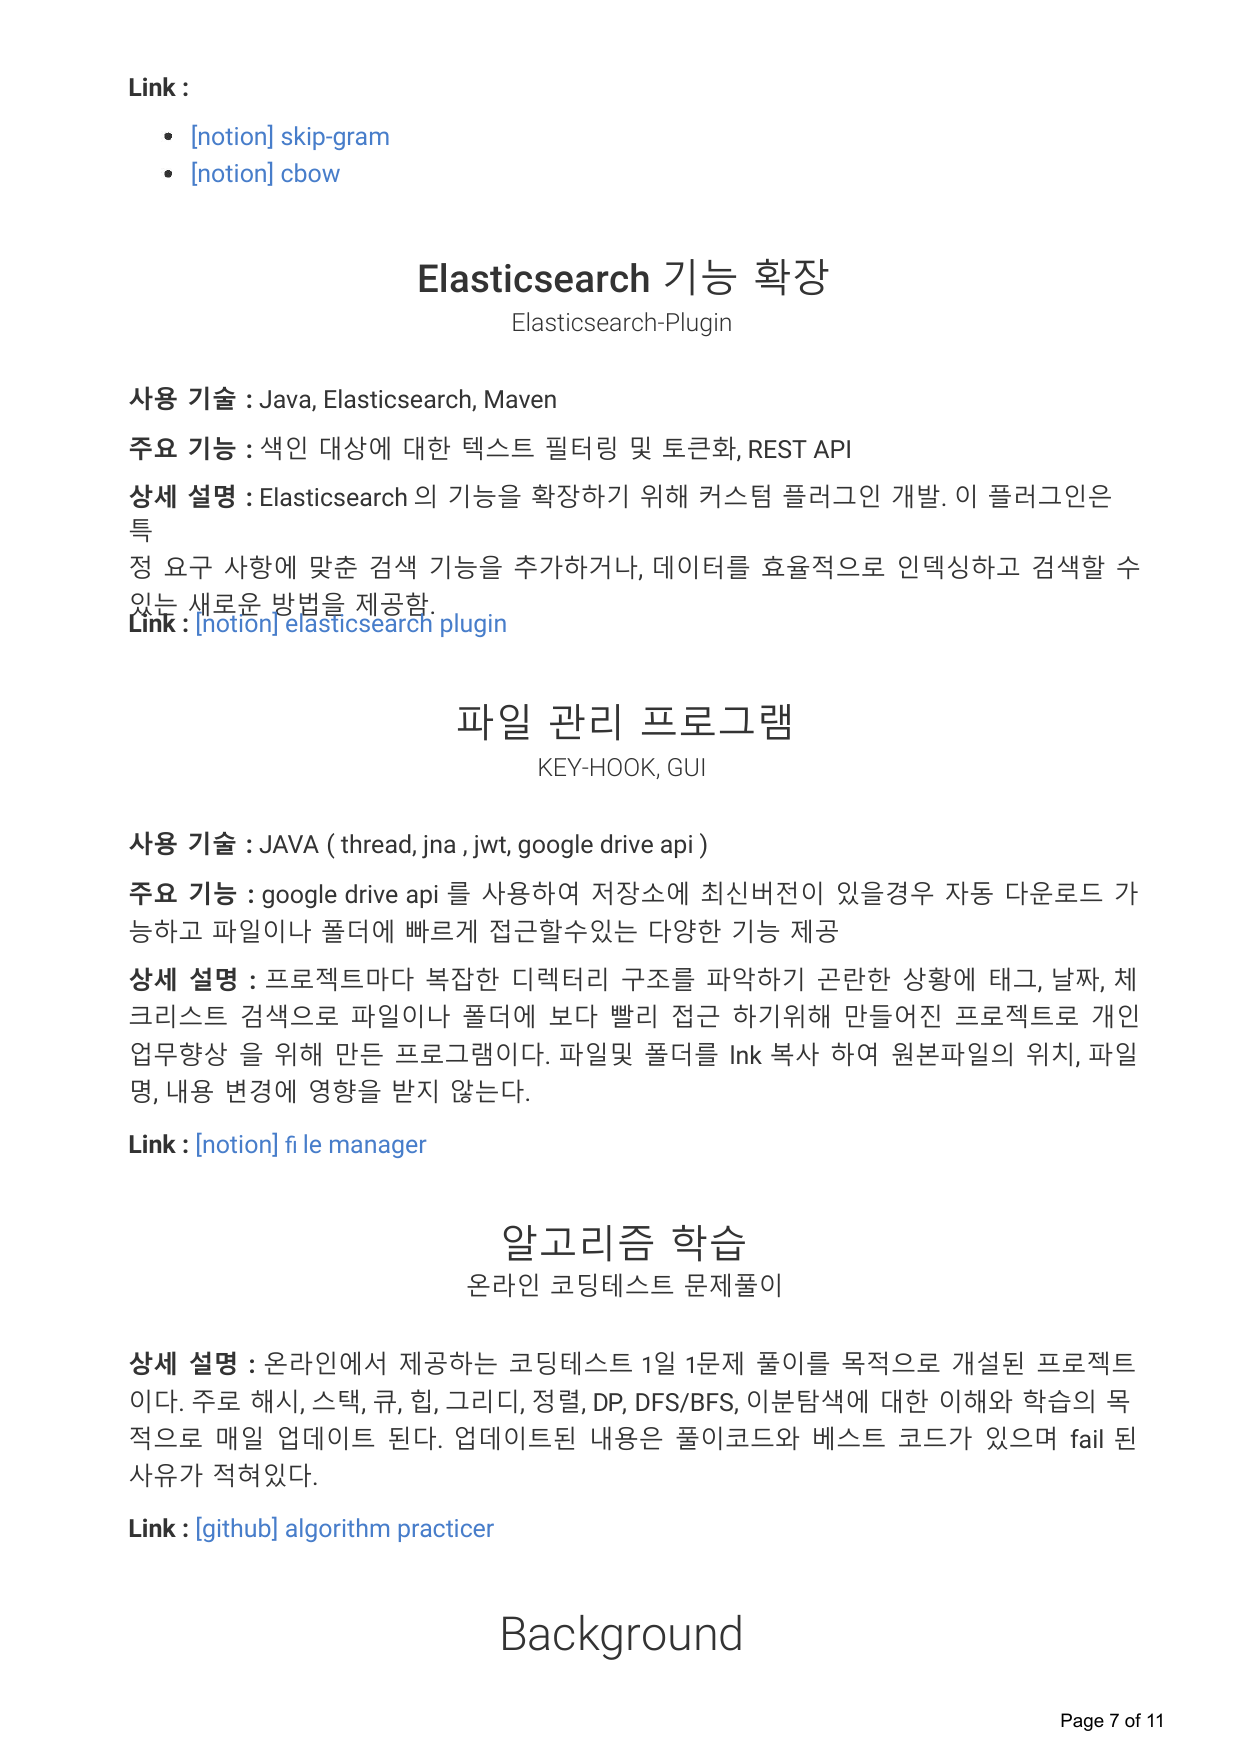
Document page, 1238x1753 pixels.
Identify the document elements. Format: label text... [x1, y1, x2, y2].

text 상세 설명 : Elasticsearch의 기능을 확장하기 위해 커스텀 플러그인 개발. 이 플러그인은 특 [128, 480, 1141, 547]
text Background [499, 1605, 771, 1661]
text 파일 관리 프로그램 [456, 696, 813, 748]
text 사용 기술 : JAVA ( thread, jna , jwt, google drive api ) [128, 827, 727, 860]
text Link : [128, 73, 214, 103]
text Page 7 of 11 [1060, 1710, 1192, 1731]
text Elasticsearch-Plugin [511, 307, 758, 337]
text 정 요구 사항에 맞춘 검색 기능을 추가하거나, 데이터를 효율적으로 인덱싱하고 검색할 수 [128, 551, 1141, 584]
text Link : [github] algorithm practicer [128, 1513, 520, 1543]
text Link : [notion] elasticsearch plugin [128, 609, 532, 639]
text 상세 설명 : 프로젝트마다 복잡한 디렉터리 구조를 파악하기 곤란한 상황에 태그, 날짜, 체 [128, 963, 1141, 996]
text 상세 설명 : 온라인에서 제공하는 코딩테스트 ꢁ일 ꢁ문제 풀이를 목적으로 개설된 프로젝트 [128, 1347, 1141, 1381]
text [notion] skip-gram [191, 121, 415, 151]
picture [102, 0, 1142, 1753]
text 적으로 매일 업데이트 된다. 업데이트된 내용은 풀이코드와 베스트 코드가 있으며 fail 된 [128, 1422, 1141, 1455]
text 이다. 주로 해시, 스택, 큐, 힙, 그리디, 정렬, DP, DFS/BFS, 이분탐색에 대한 이해와 학습의 목 [128, 1385, 1141, 1418]
text 크리스트 검색으로 파일이나 폴더에 보다 빨리 접근 하기위해 만들어진 프로젝트로 개인 [128, 1000, 1141, 1033]
text Elasticsearch 기능 확장 [417, 251, 852, 303]
text 있는 새로운 방법을 제공함. [128, 588, 1141, 621]
text 주요 기능 : 색인 대상에 대한 텍스트 필터링 및 토큰화, REST API [128, 432, 856, 465]
text 사유가 적혀있다. [128, 1459, 1141, 1492]
text [notion] cbow [191, 159, 415, 189]
text KEY-HOOK, GUI [537, 752, 732, 782]
text 명, 내용 변경에 영향을 받지 않는다. [128, 1075, 1141, 1108]
text Link : [notion] ꢆle manager [128, 1129, 448, 1159]
text 능하고 파일이나 폴더에 빠르게 접근할수있는 다양한 기능 제공 [128, 914, 1141, 948]
text 주요 기능 : google drive api 를 사용하여 저장소에 최신버전이 있을경우 자동 다운로드 가 [128, 877, 1141, 910]
text 알고리즘 학습 [500, 1216, 803, 1268]
text 사용 기술 : Java, Elasticsearch, Maven [128, 382, 577, 415]
text 업무향상 을 위해 만든 프로그램이다. 파일및 폴더를 lnk 복사 하여 원본파일의 위치, 파일 [128, 1038, 1141, 1071]
text 온라인 코딩테스트 문제풀이 [466, 1269, 803, 1302]
